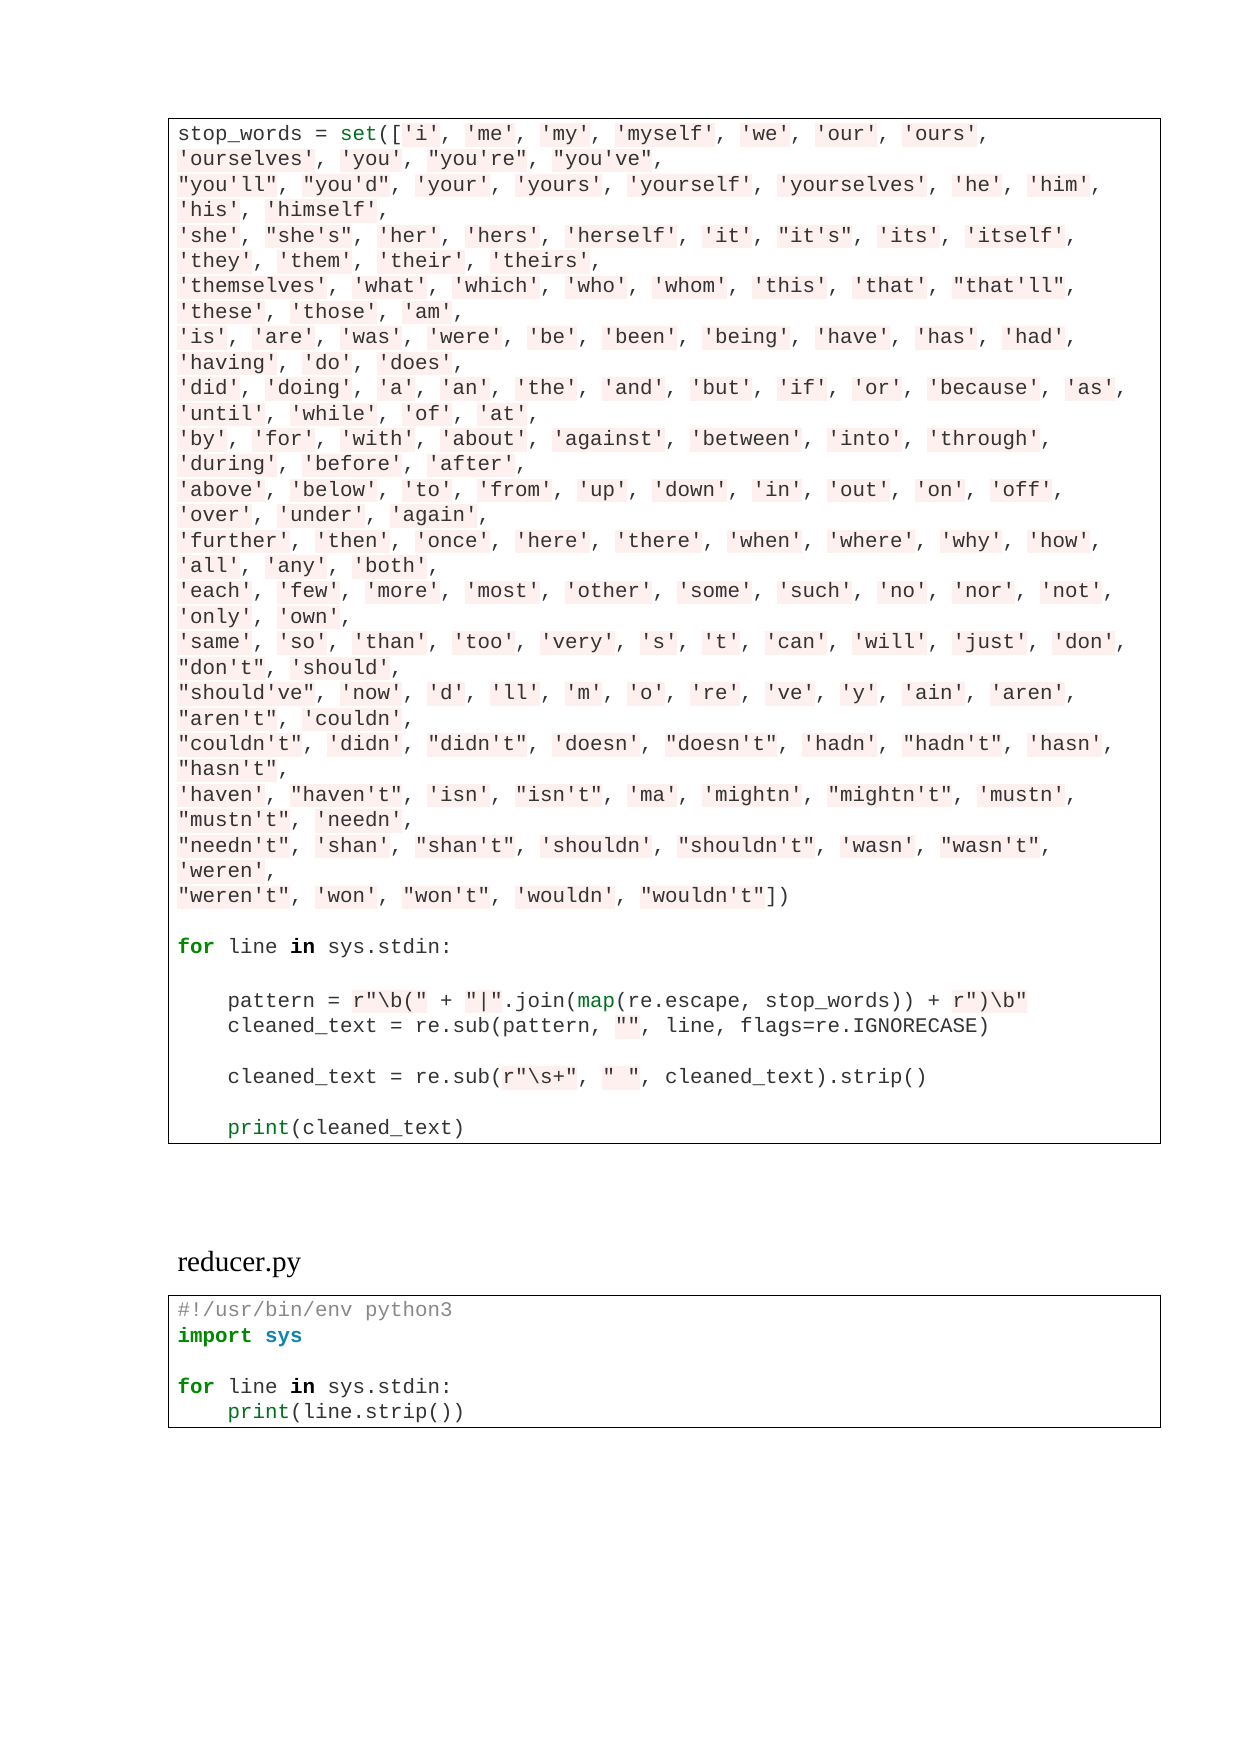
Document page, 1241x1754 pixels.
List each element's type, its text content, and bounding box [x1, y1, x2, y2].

text print(cleaned_text) [169, 1112, 1160, 1143]
text reducer.py [177, 1244, 1152, 1278]
text 'haven', "haven't", 'isn', "isn't", 'ma', 'mightn', "mightn't", 'mustn', "mustn't", 'needn', [177, 782, 1152, 833]
text #!/usr/bin/env python3 [169, 1296, 1160, 1323]
text 'themselves', 'what', 'which', 'who', 'whom', 'this', 'that', "that'll", 'these', 'those', 'am', [177, 274, 1152, 324]
text 'above', 'below', 'to', 'from', 'up', 'down', 'in', 'out', 'on', 'off', 'over', 'under', 'again', [177, 477, 1152, 528]
text cleaned_text = re.sub(r"\s+", " ", cleaned_text).strip() [177, 1064, 1152, 1090]
text import sys [177, 1323, 1152, 1348]
text "couldn't", 'didn', "didn't", 'doesn', "doesn't", 'hadn', "hadn't", 'hasn', "hasn't", [177, 731, 1152, 782]
text 'she', "she's", 'her', 'hers', 'herself', 'it', "it's", 'its', 'itself', 'they', 'them', 'their', 'theirs', [177, 223, 1152, 274]
text 'did', 'doing', 'a', 'an', 'the', 'and', 'but', 'if', 'or', 'because', 'as', 'until', 'while', 'of', 'at', [177, 375, 1152, 426]
text "should've", 'now', 'd', 'll', 'm', 'o', 're', 've', 'y', 'ain', 'aren', "aren't", 'couldn', [177, 680, 1152, 731]
text "you'll", "you'd", 'your', 'yours', 'yourself', 'yourselves', 'he', 'him', 'his', 'himself', [177, 172, 1152, 223]
text 'each', 'few', 'more', 'most', 'other', 'some', 'such', 'no', 'nor', 'not', 'only', 'own', [177, 579, 1152, 629]
text "weren't", 'won', "won't", 'wouldn', "wouldn't"]) [177, 884, 1152, 909]
text 'same', 'so', 'than', 'too', 'very', 's', 't', 'can', 'will', 'just', 'don', "don't", 'should', [177, 629, 1152, 680]
text print(line.strip()) [169, 1396, 1160, 1427]
text for line in sys.stdin: [177, 934, 1152, 960]
text for line in sys.stdin: [177, 1374, 1152, 1396]
text 'by', 'for', 'with', 'about', 'against', 'between', 'into', 'through', 'during', 'before', 'after', [177, 426, 1152, 477]
text cleaned_text = re.sub(pattern, "", line, flags=re.IGNORECASE) [177, 1013, 1152, 1039]
text 'is', 'are', 'was', 'were', 'be', 'been', 'being', 'have', 'has', 'had', 'having', 'do', 'does', [177, 324, 1152, 375]
text 'further', 'then', 'once', 'here', 'there', 'when', 'where', 'why', 'how', 'all', 'any', 'both', [177, 528, 1152, 579]
text pattern = r"\b(" + "|".join(map(re.escape, stop_words)) + r")\b" [177, 988, 1152, 1013]
text stop_words = set(['i', 'me', 'my', 'myself', 'we', 'our', 'ours', 'ourselves', 'you', "you're", "you've", [169, 119, 1160, 172]
text "needn't", 'shan', "shan't", 'shouldn', "shouldn't", 'wasn', "wasn't", 'weren', [177, 833, 1152, 884]
